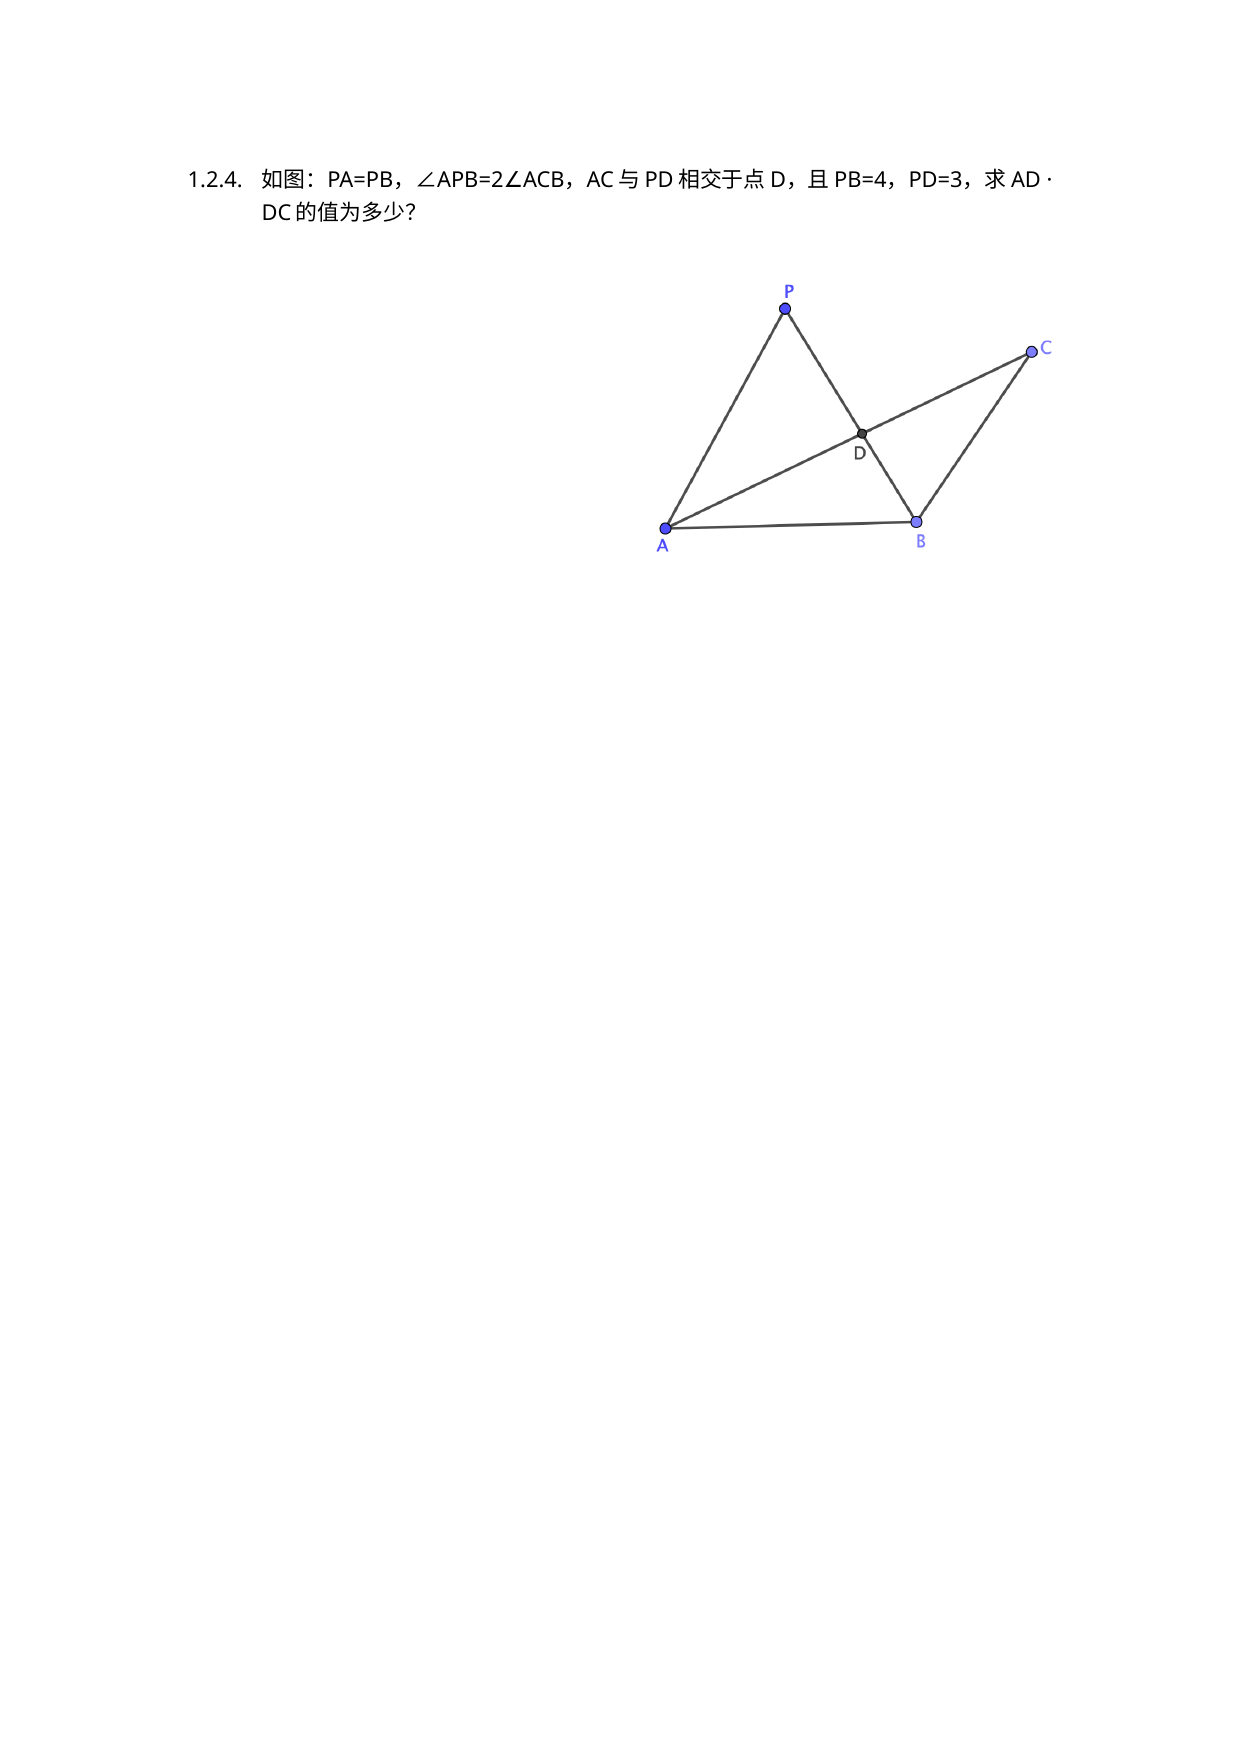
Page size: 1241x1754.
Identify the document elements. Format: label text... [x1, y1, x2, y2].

list 如图：PA=PB，∠APB=2∠ACB，AC与PD相交于点D，且PB=4，PD=3，求AD · DC的值为多少？ [187, 162, 1053, 227]
picture [653, 259, 1053, 558]
